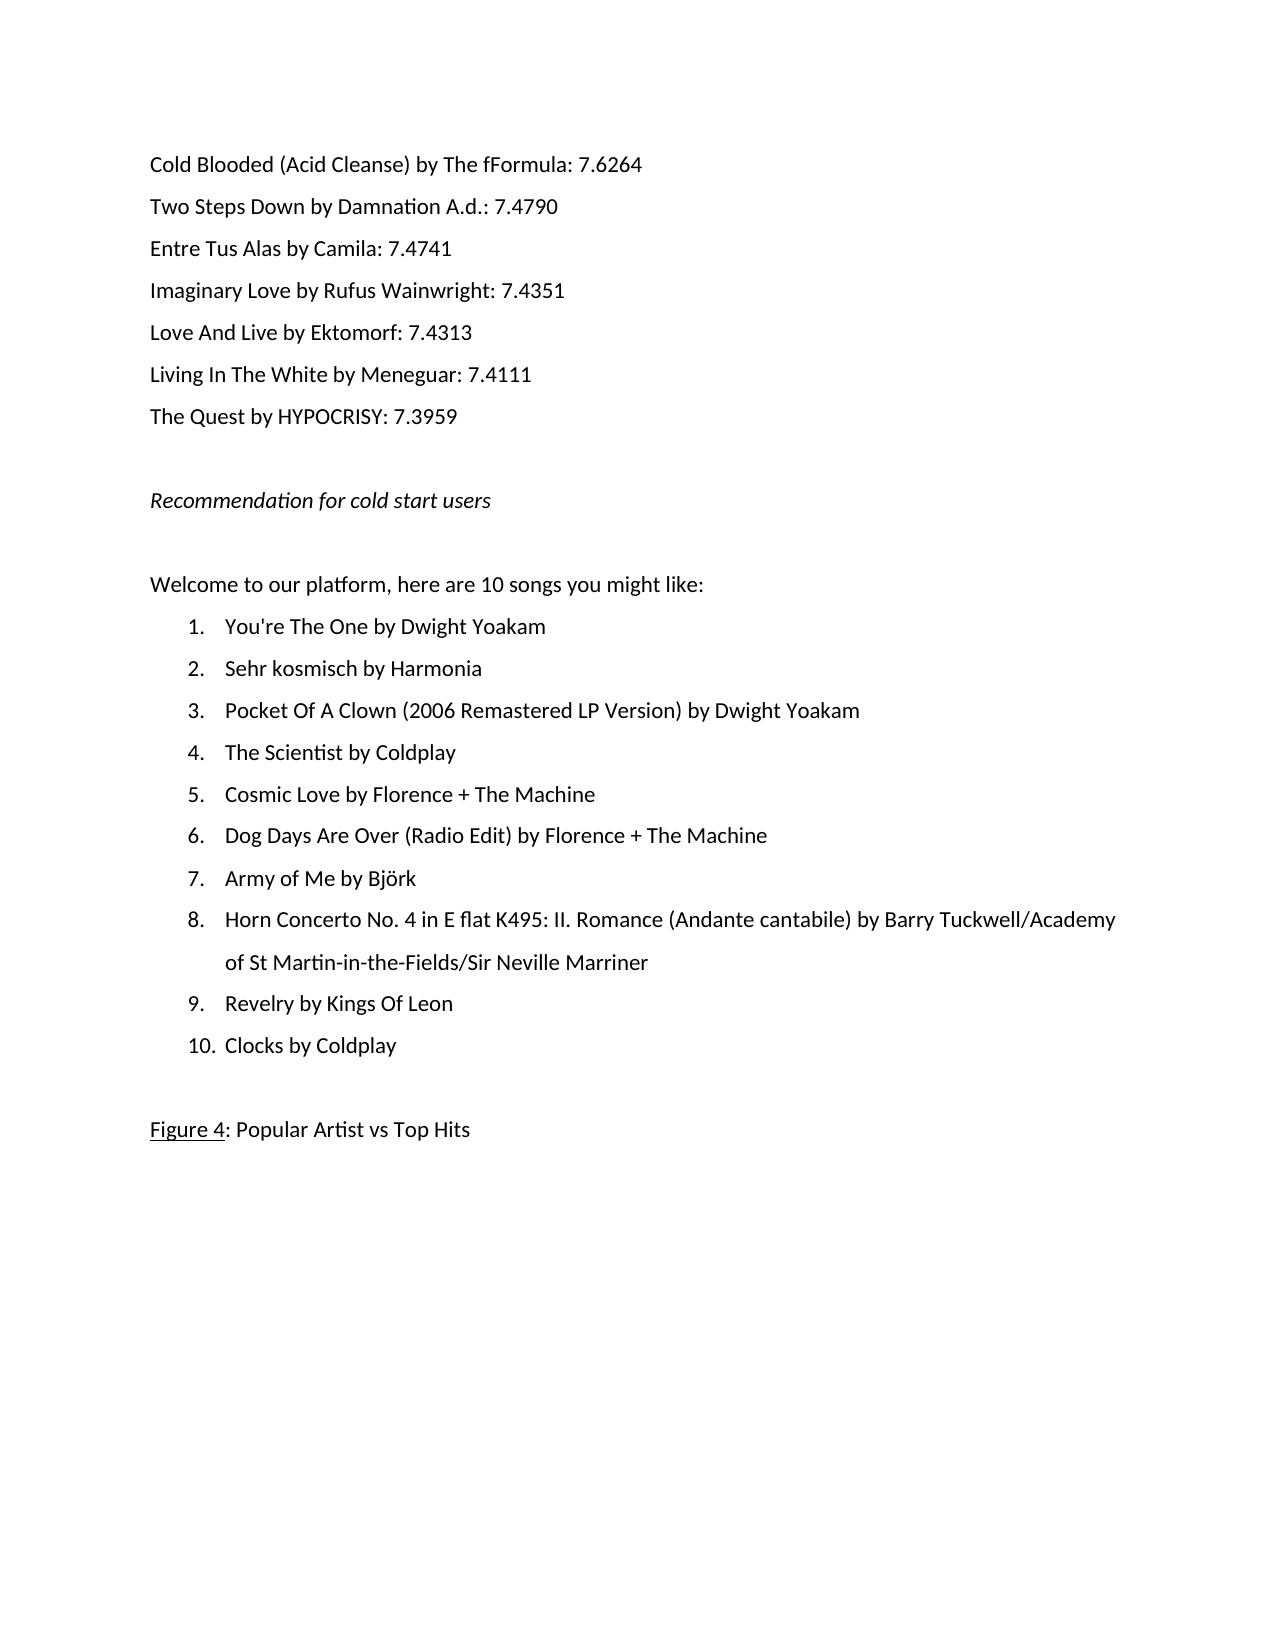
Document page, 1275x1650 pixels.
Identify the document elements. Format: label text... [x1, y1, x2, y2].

list Army of Me by Björk [187, 864, 1125, 892]
text Living In The White by Meneguar: 7.4111 [150, 360, 1125, 388]
list You're The One by Dwight Yoakam [187, 612, 1125, 640]
list Dog Days Are Over (Radio Edit) by Florence + The Machine [187, 822, 1125, 850]
text Figure 4: Popular Artist vs Top Hits [150, 1116, 1125, 1143]
text Entre Tus Alas by Camila: 7.4741 [150, 234, 1125, 262]
text Imaginary Love by Rufus Wainwright: 7.4351 [150, 276, 1125, 304]
text Love And Live by Ektomorf: 7.4313 [150, 318, 1125, 346]
text Cold Blooded (Acid Cleanse) by The fFormula: 7.6264 [150, 150, 1125, 178]
list Revelry by Kings Of Leon [187, 989, 1125, 1018]
list Pocket Of A Clown (2006 Remastered LP Version) by Dwight Yoakam [187, 696, 1125, 724]
list Sehr kosmisch by Harmonia [187, 654, 1125, 682]
list Clocks by Coldplay [187, 1032, 1125, 1059]
list Cosmic Love by Florence + The Machine [187, 780, 1125, 808]
text Two Steps Down by Damnation A.d.: 7.4790 [150, 192, 1125, 220]
text Welcome to our platform, here are 10 songs you might like: [150, 570, 1125, 598]
list Horn Concerto No. 4 in E flat K495: II. Romance (Andante cantabile) by Barry Tuckwell/Academy of St Martin-in-the-Fields/Sir Neville Marriner [187, 906, 1125, 976]
text The Quest by HYPOCRISY: 7.3959 [150, 402, 1125, 430]
text Recommendation for cold start users [150, 486, 1125, 514]
list The Scientist by Coldplay [187, 738, 1125, 766]
